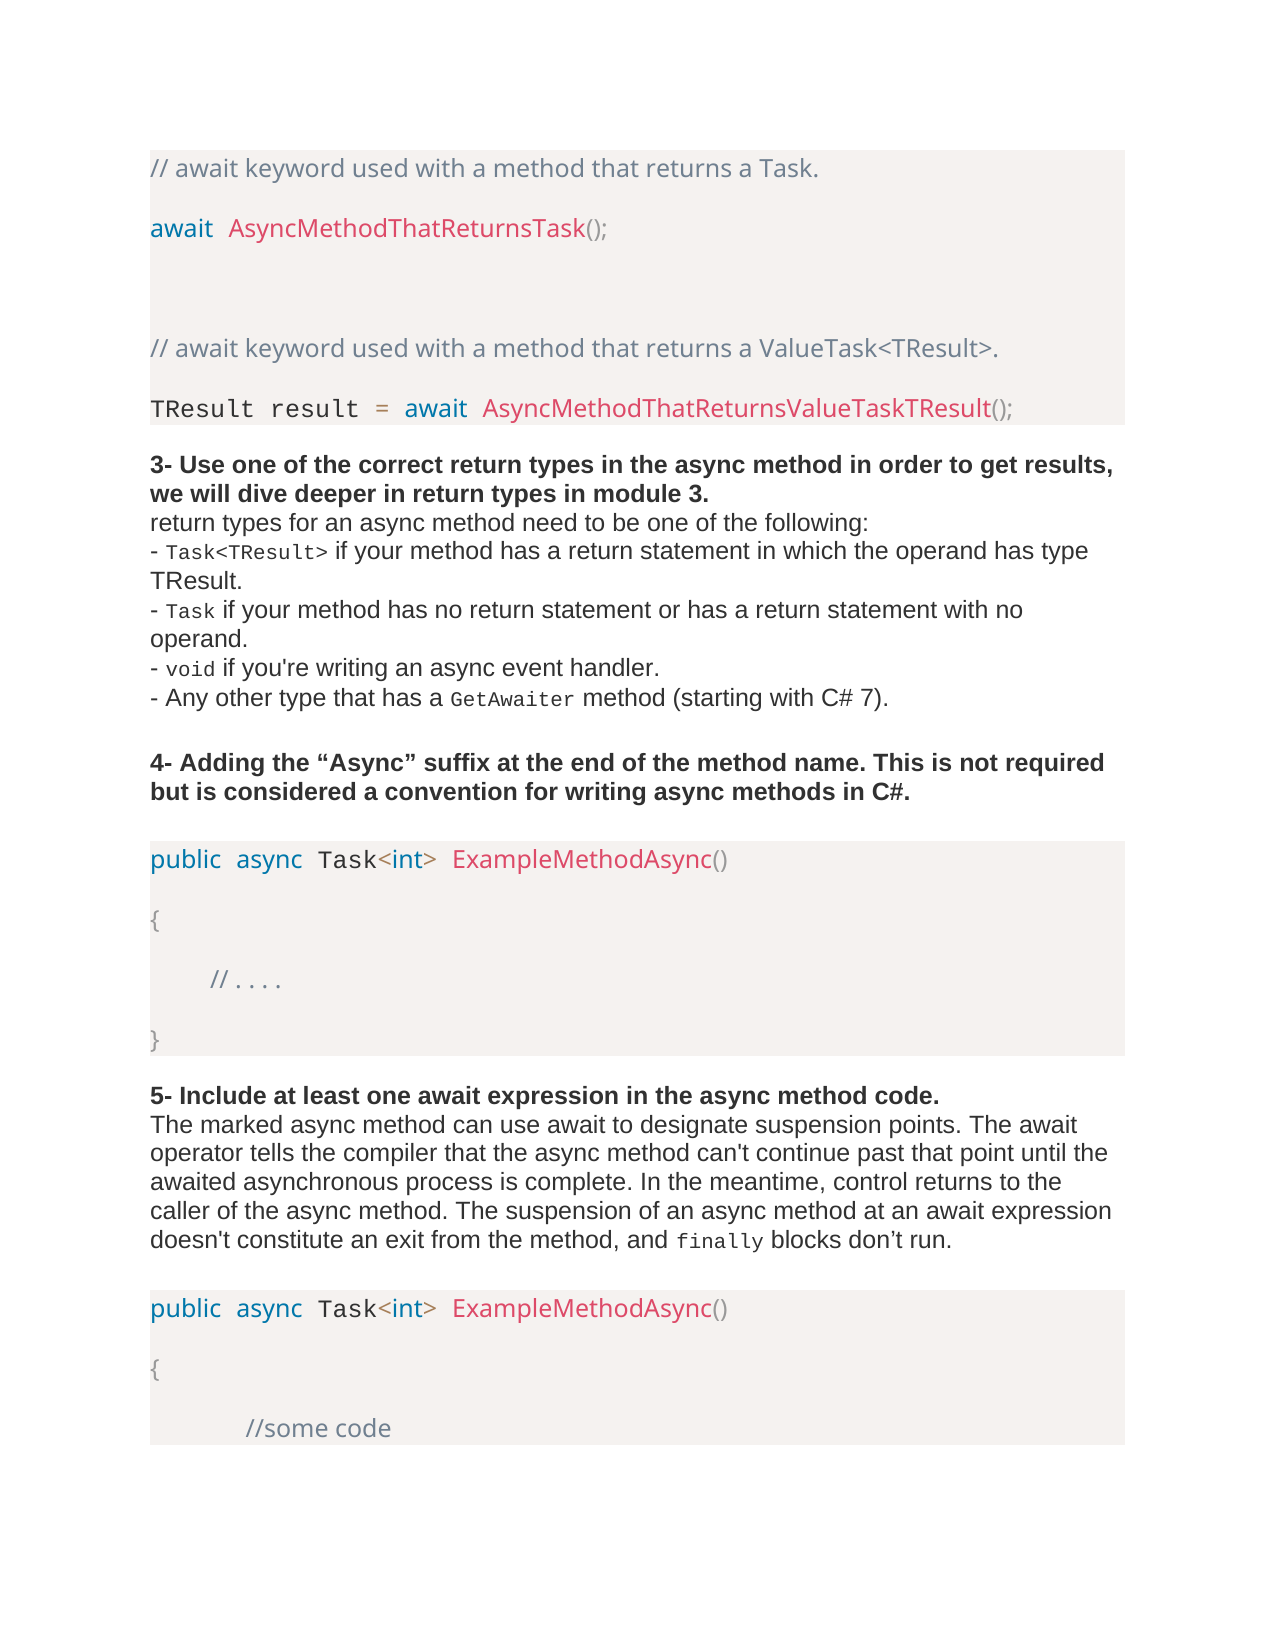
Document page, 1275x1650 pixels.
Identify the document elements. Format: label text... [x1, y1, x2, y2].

text 4- Adding the “Async” suffix at the end of the method name. This is not required but is considered a convention for writing async methods in C#. [150, 748, 1125, 805]
text // await keyword used with a method that returns a ValueTask<TResult>. [150, 330, 1125, 365]
text // . . . . [150, 961, 1125, 996]
text 5- Include at least one await expression in the async method code. The marked async method can use await to designate suspension points. The await operator tells the compiler that the async method can't continue past that point until the awaited asynchronous process is complete. In the meantime, control returns to the caller of the async method. The suspension of an async method at an await expression doesn't constitute an exit from the method, and finally blocks don’t run. [150, 1081, 1125, 1254]
text // await keyword used with a method that returns a Task. [150, 150, 1125, 185]
text public async Task<int> ExampleMethodAsync() [150, 841, 1125, 876]
text public async Task<int> ExampleMethodAsync() [150, 1290, 1125, 1325]
text TResult result = await AsyncMethodThatReturnsValueTaskTResult(); [150, 390, 1125, 425]
text await AsyncMethodThatReturnsTask(); [150, 210, 1125, 245]
text { [150, 1350, 1125, 1385]
text { [150, 901, 1125, 936]
text 3- Use one of the correct return types in the async method in order to get results, we will dive deeper in return types in module 3. return types for an async method need to be one of the following: - Task<TResult> if your method has a return statement in which the operand has type TResult. - Task if your method has no return statement or has a return statement with no operand. - void if you're writing an async event handler. - Any other type that has a GetAwaiter method (starting with C# 7). [150, 450, 1125, 712]
text } [150, 1021, 1125, 1056]
text //some code [150, 1410, 1125, 1445]
